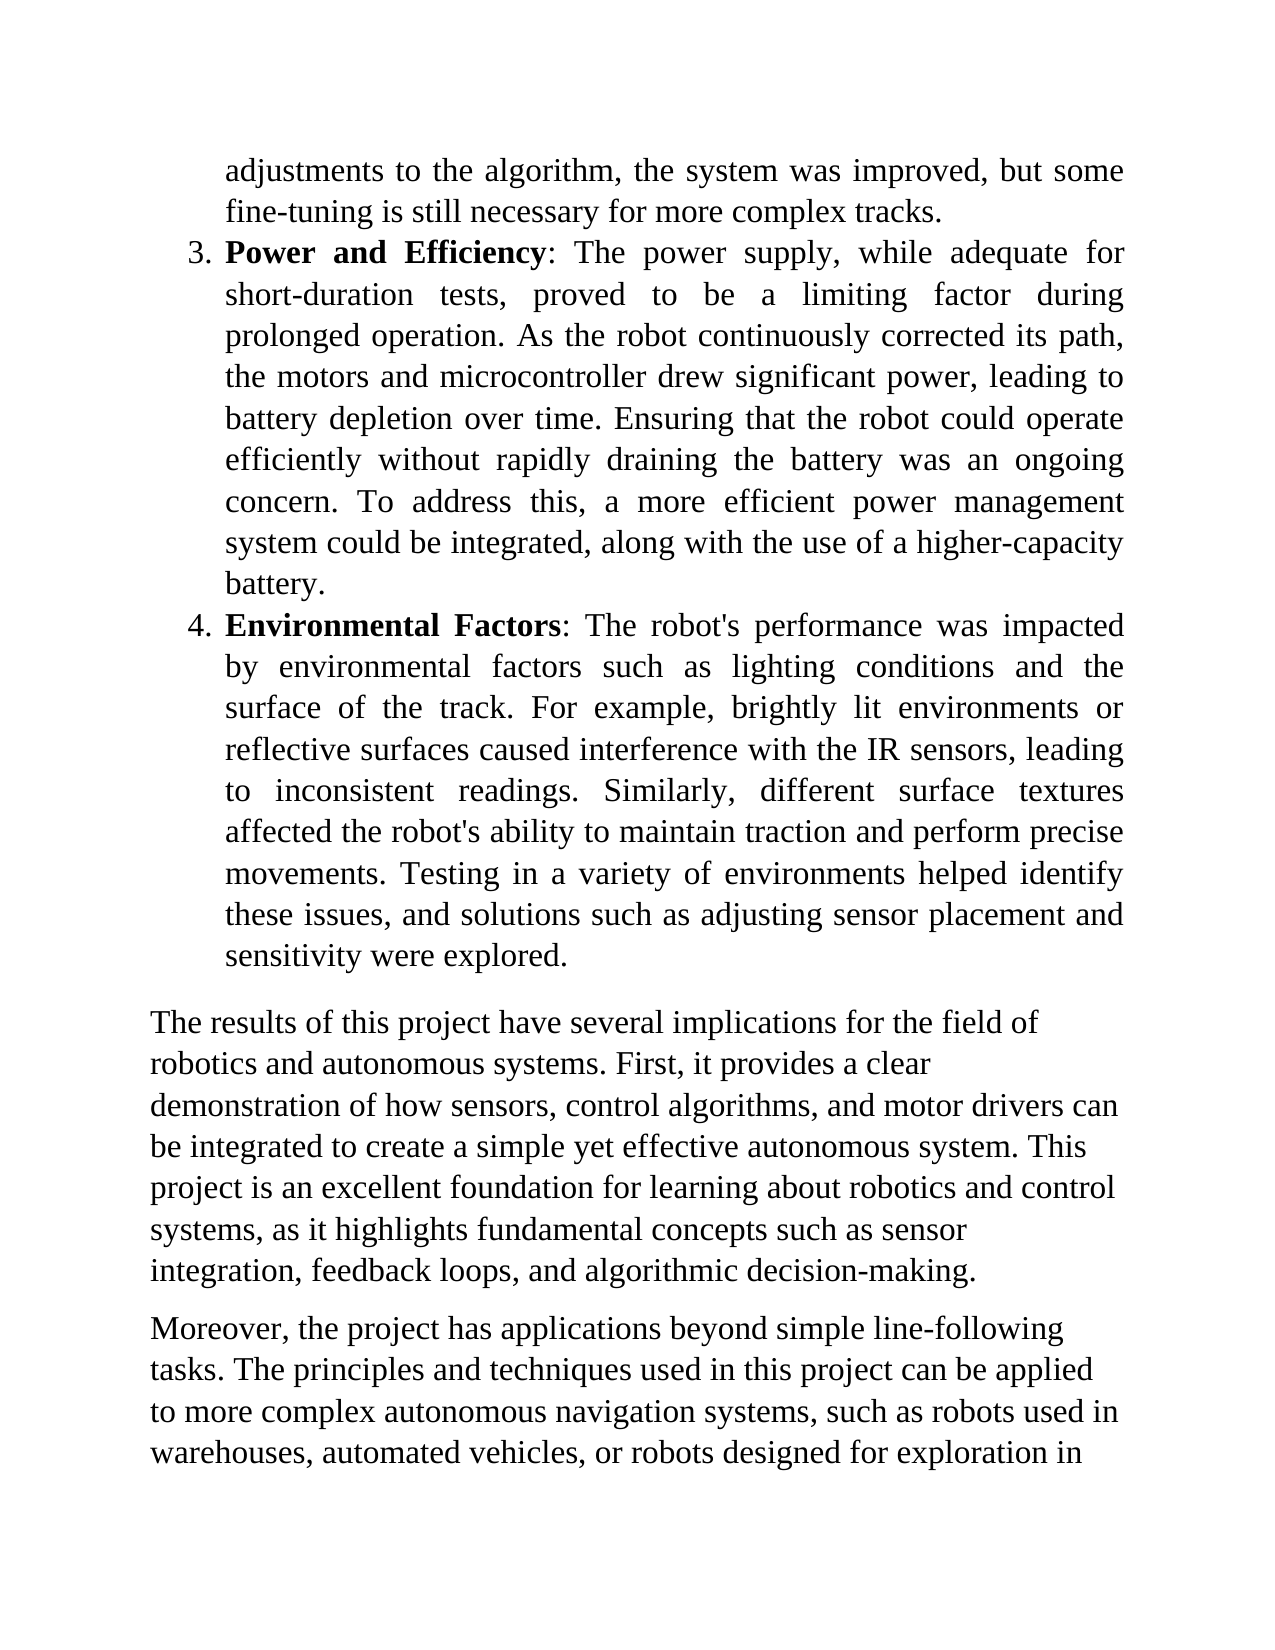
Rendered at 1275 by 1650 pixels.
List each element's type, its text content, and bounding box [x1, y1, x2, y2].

list Environmental Factors: The robot's performance was impacted by environmental factors such as lighting conditions and the surface of the track. For example, brightly lit environments or reflective surfaces caused interference with the IR sensors, leading to inconsistent readings. Similarly, different surface textures affected the robot's ability to maintain traction and perform precise movements. Testing in a variety of environments helped identify these issues, and solutions such as adjusting sensor placement and sensitivity were explored. [187, 605, 1125, 974]
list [187, 150, 1125, 230]
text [150, 1308, 1125, 1471]
text The results of this project have several implications for the field of robotics and autonomous systems. First, it provides a clear demonstration of how sensors, control algorithms, and motor drivers can be integrated to create a simple yet effective autonomous system. This project is an excellent foundation for learning about robotics and control systems, as it highlights fundamental concepts such as sensor integration, feedback loops, and algorithmic decision-making. [150, 1002, 1125, 1288]
list Power and Efficiency: The power supply, while adequate for short-duration tests, proved to be a limiting factor during prolonged operation. As the robot continuously corrected its path, the motors and microcontroller drew significant power, leading to battery depletion over time. Ensuring that the robot could operate efficiently without rapidly draining the battery was an ongoing concern. To address this, a more efficient power management system could be integrated, along with the use of a higher-capacity battery. [187, 233, 1125, 602]
